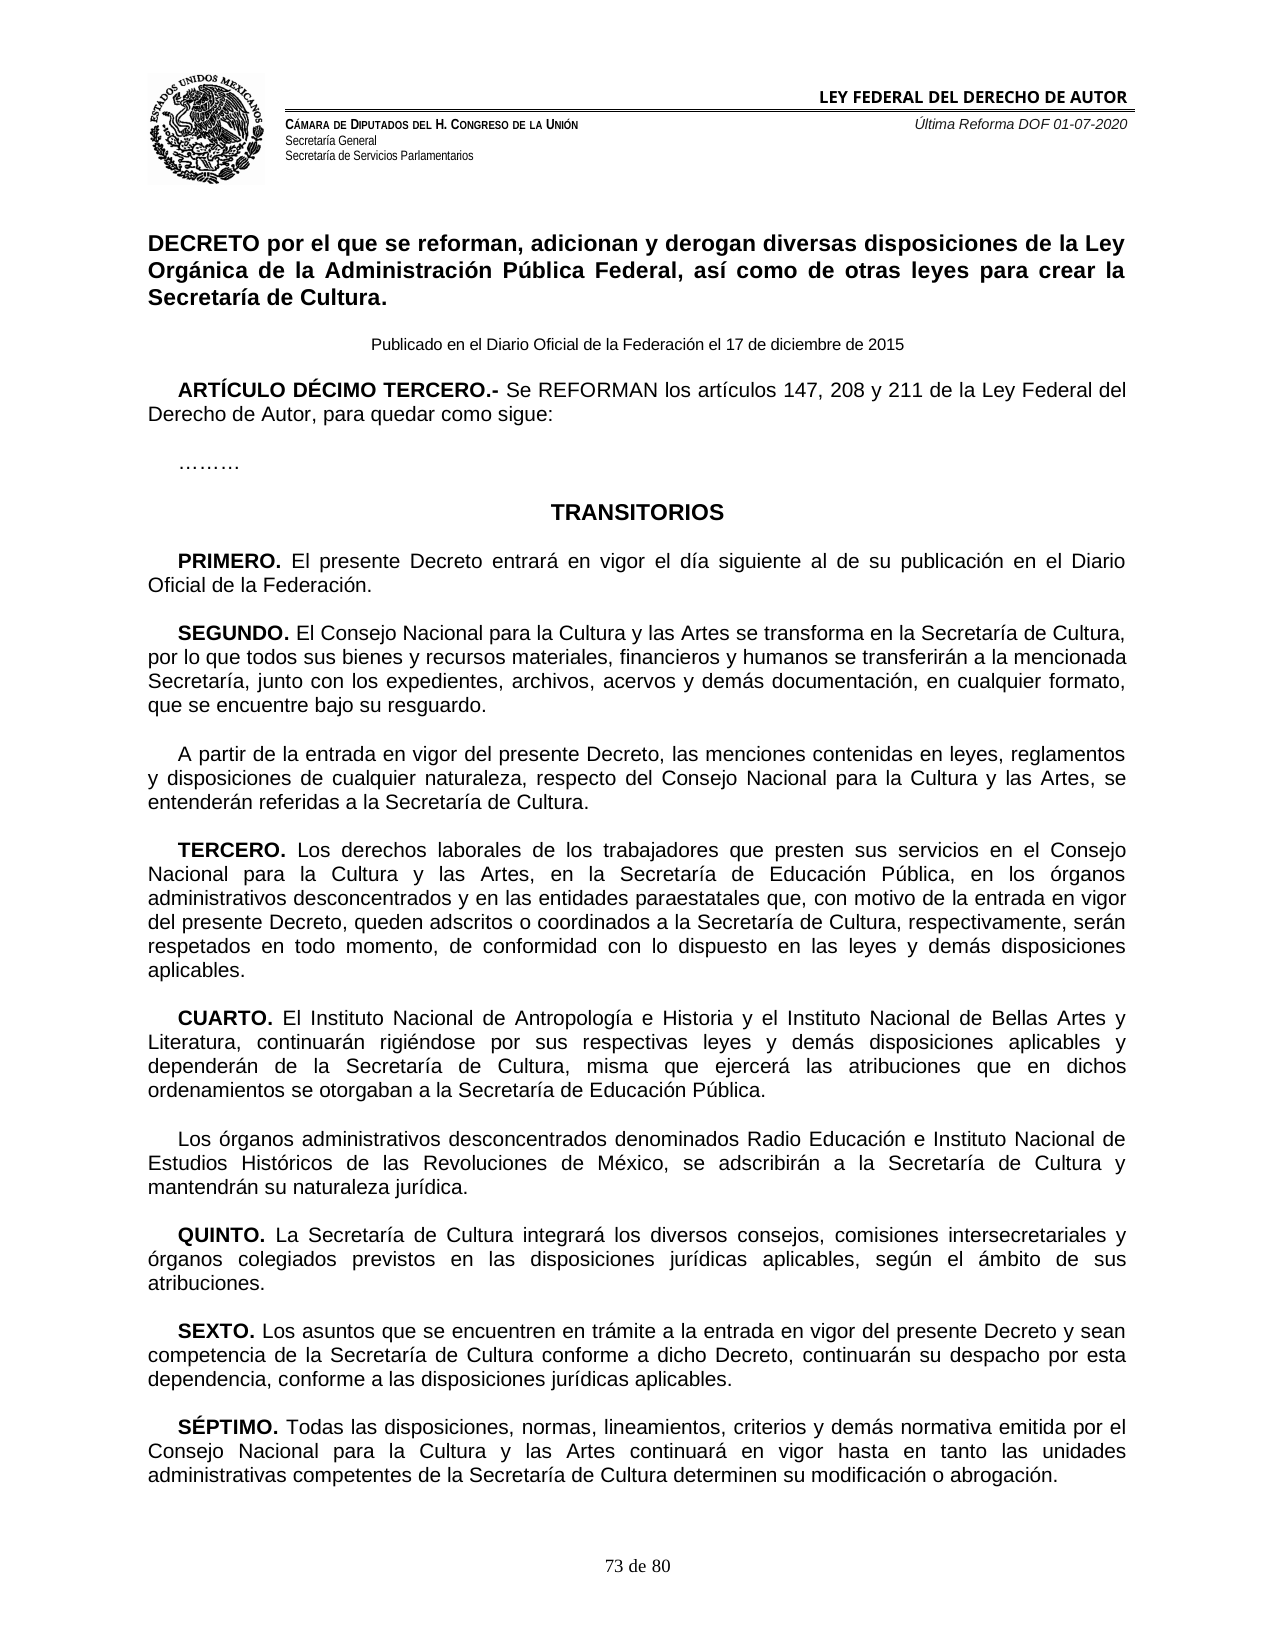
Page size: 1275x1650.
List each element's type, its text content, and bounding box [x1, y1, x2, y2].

text Los órganos administrativos desconcentrados denominados Radio Educación e Instituto Nacional de Estudios Históricos de las Revoluciones de México, se adscribirán a la Secretaría de Cultura y mantendrán su naturaleza jurídica. [148, 1126, 1127, 1199]
text TRANSITORIOS [148, 498, 1127, 525]
text CUARTO. El Instituto Nacional de Antropología e Historia y el Instituto Nacional de Bellas Artes y Literatura, continuarán rigiéndose por sus respectivas leyes y demás disposiciones aplicables y dependerán de la Secretaría de Cultura, misma que ejercerá las atribuciones que en dichos ordenamientos se otorgaban a la Secretaría de Educación Pública. [148, 1006, 1127, 1102]
text SÉPTIMO. Todas las disposiciones, normas, lineamientos, criterios y demás normativa emitida por el Consejo Nacional para la Cultura y las Artes continuará en vigor hasta en tanto las unidades administrativas competentes de la Secretaría de Cultura determinen su modificación o abrogación. [148, 1415, 1127, 1487]
text PRIMERO. El presente Decreto entrará en vigor el día siguiente al de su publicación en el Diario Oficial de la Federación. [148, 549, 1127, 597]
text Publicado en el Diario Oficial de la Federación el 17 de diciembre de 2015 [148, 334, 1127, 353]
text QUINTO. La Secretaría de Cultura integrará los diversos consejos, comisiones intersecretariales y órganos colegiados previstos en las disposiciones jurídicas aplicables, según el ámbito de sus atribuciones. [148, 1223, 1127, 1295]
text DECRETO por el que se reforman, adicionan y derogan diversas disposiciones de la Ley Orgánica de la Administración Pública Federal, así como de otras leyes para crear la Secretaría de Cultura. [148, 229, 1127, 310]
text ARTÍCULO DÉCIMO TERCERO.- Se REFORMAN los artículos 147, 208 y 211 de la Ley Federal del Derecho de Autor, para quedar como sigue: [148, 377, 1127, 426]
text A partir de la entrada en vigor del presente Decreto, las menciones contenidas en leyes, reglamentos y disposiciones de cualquier naturaleza, respecto del Consejo Nacional para la Cultura y las Artes, se entenderán referidas a la Secretaría de Cultura. [148, 741, 1127, 814]
text SEXTO. Los asuntos que se encuentren en trámite a la entrada en vigor del presente Decreto y sean competencia de la Secretaría de Cultura conforme a dicho Decreto, continuarán su despacho por esta dependencia, conforme a las disposiciones jurídicas aplicables. [148, 1319, 1127, 1391]
text SEGUNDO. El Consejo Nacional para la Cultura y las Artes se transforma en la Secretaría de Cultura, por lo que todos sus bienes y recursos materiales, financieros y humanos se transferirán a la mencionada Secretaría, junto con los expedientes, archivos, acervos y demás documentación, en cualquier formato, que se encuentre bajo su resguardo. [148, 621, 1127, 717]
text TERCERO. Los derechos laborales de los trabajadores que presten sus servicios en el Consejo Nacional para la Cultura y las Artes, en la Secretaría de Educación Pública, en los órganos administrativos desconcentrados y en las entidades paraestatales que, con motivo de la entrada en vigor del presente Decreto, queden adscritos o coordinados a la Secretaría de Cultura, respectivamente, serán respetados en todo momento, de conformidad con lo dispuesto en las leyes y demás disposiciones aplicables. [148, 838, 1127, 982]
text ……… [148, 450, 1127, 474]
